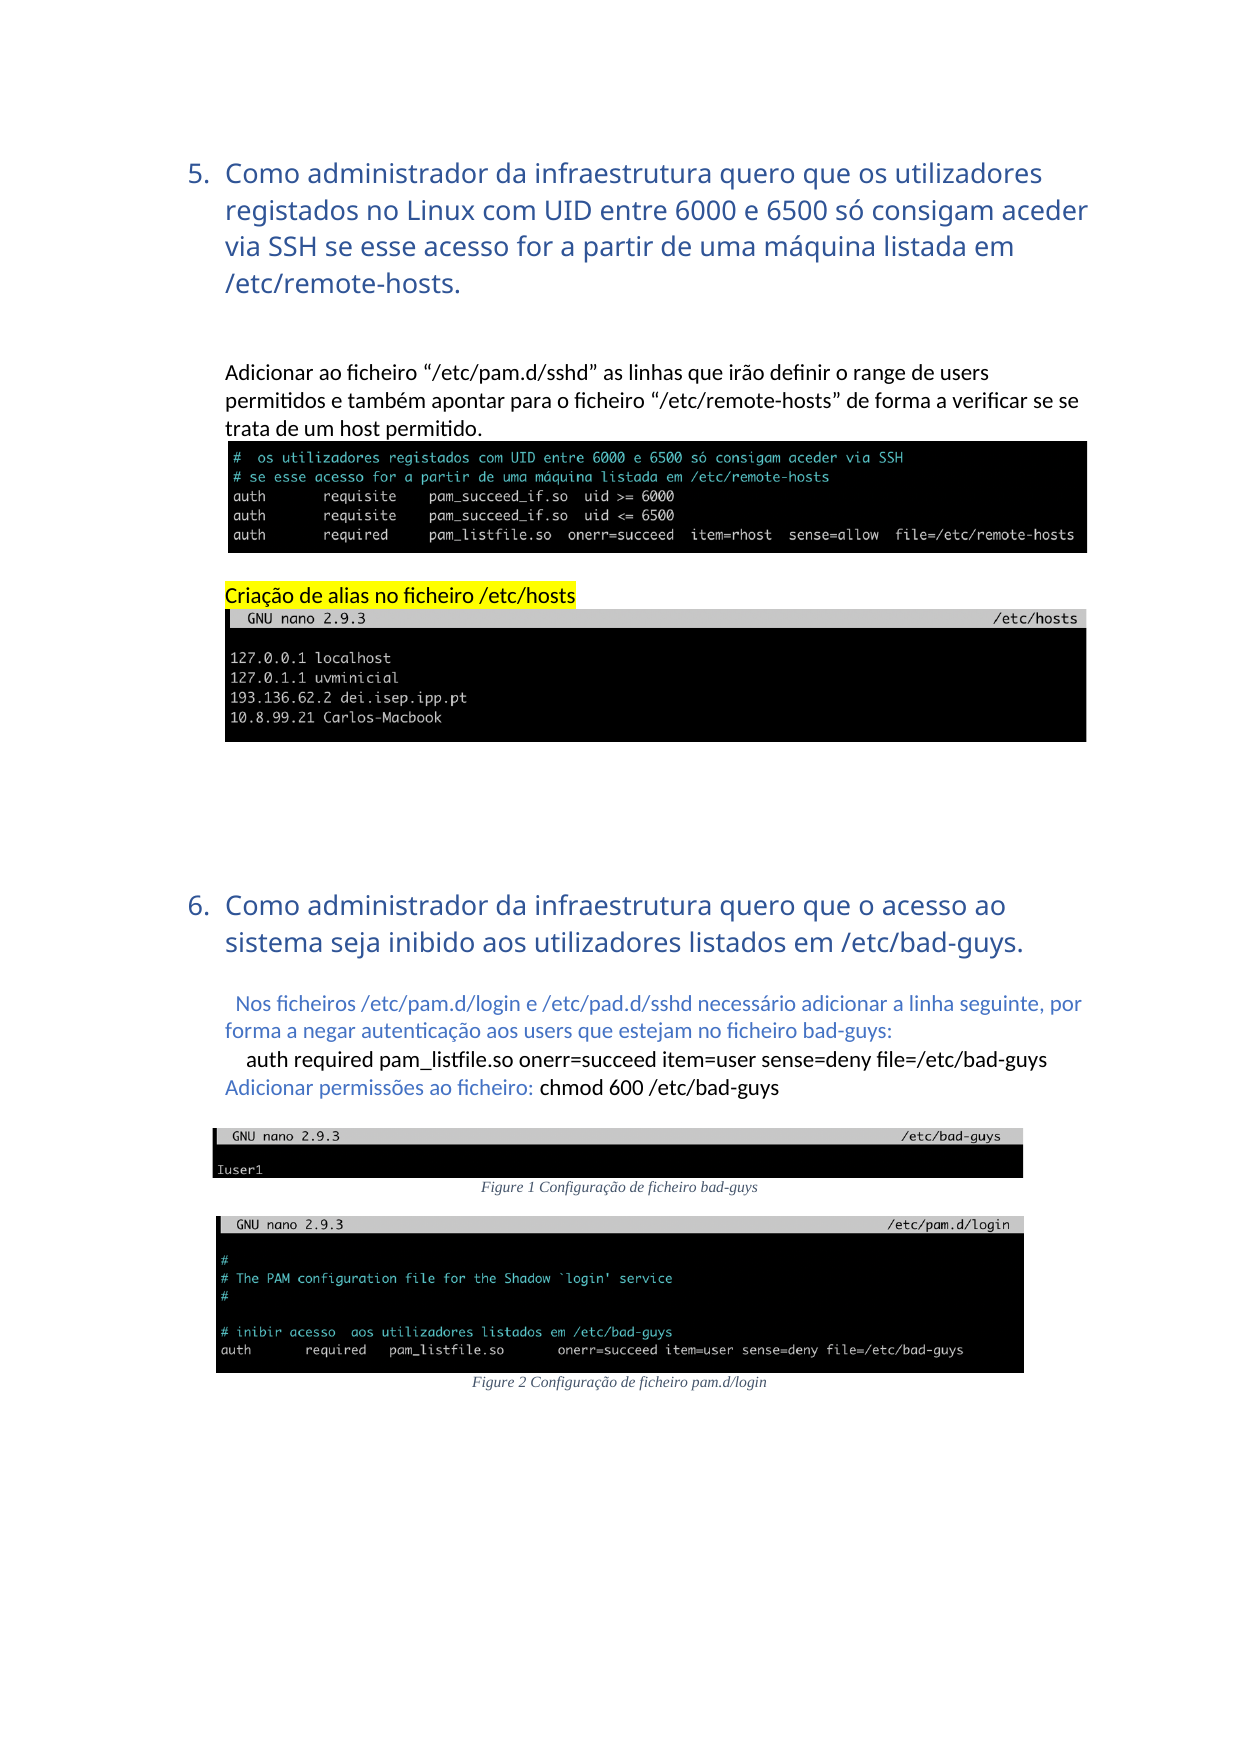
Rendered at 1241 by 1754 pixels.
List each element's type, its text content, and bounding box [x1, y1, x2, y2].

list Nos ficheiros /etc/pam.d/login e /etc/pad.d/sshd necessário adicionar a linha seguinte, por forma a negar autenticação aos users que estejam no ficheiro bad-guys: [225, 989, 1090, 1045]
list auth required pam_listfile.so onerr=succeed item=user sense=deny file=/etc/bad-guys [225, 1045, 1090, 1073]
text Criação de alias no ficheiro /etc/hosts [576, 581, 1090, 742]
picture [225, 609, 1087, 742]
picture [212, 1128, 1024, 1178]
list Adicionar ao ficheiro “/etc/pam.d/sshd” as linhas que irão definir o range de users permitidos e também apontar para o ficheiro “/etc/remote-hosts” de forma a verificar se se trata de um host permitido. [225, 358, 1090, 442]
subtitle Como administrador da infraestrutura quero que os utilizadores registados no Linux com UID entre 6000 e 6500 só consigam aceder via SSH se esse acesso for a partir de uma máquina listada em /etc/remote-hosts. [187, 154, 1090, 302]
picture [228, 441, 1088, 553]
subtitle Como administrador da infraestrutura quero que o acesso ao sistema seja inibido aos utilizadores listados em /etc/bad-guys. [187, 887, 1090, 961]
list Adicionar permissões ao ficheiro: chmod 600 /etc/bad-guys [225, 1073, 1090, 1101]
picture [216, 1216, 1024, 1373]
text Figure 1 Configuração de ficheiro bad-guys [150, 1178, 1090, 1196]
text Figure 2 Configuração de ficheiro pam.d/login [150, 1373, 1090, 1391]
